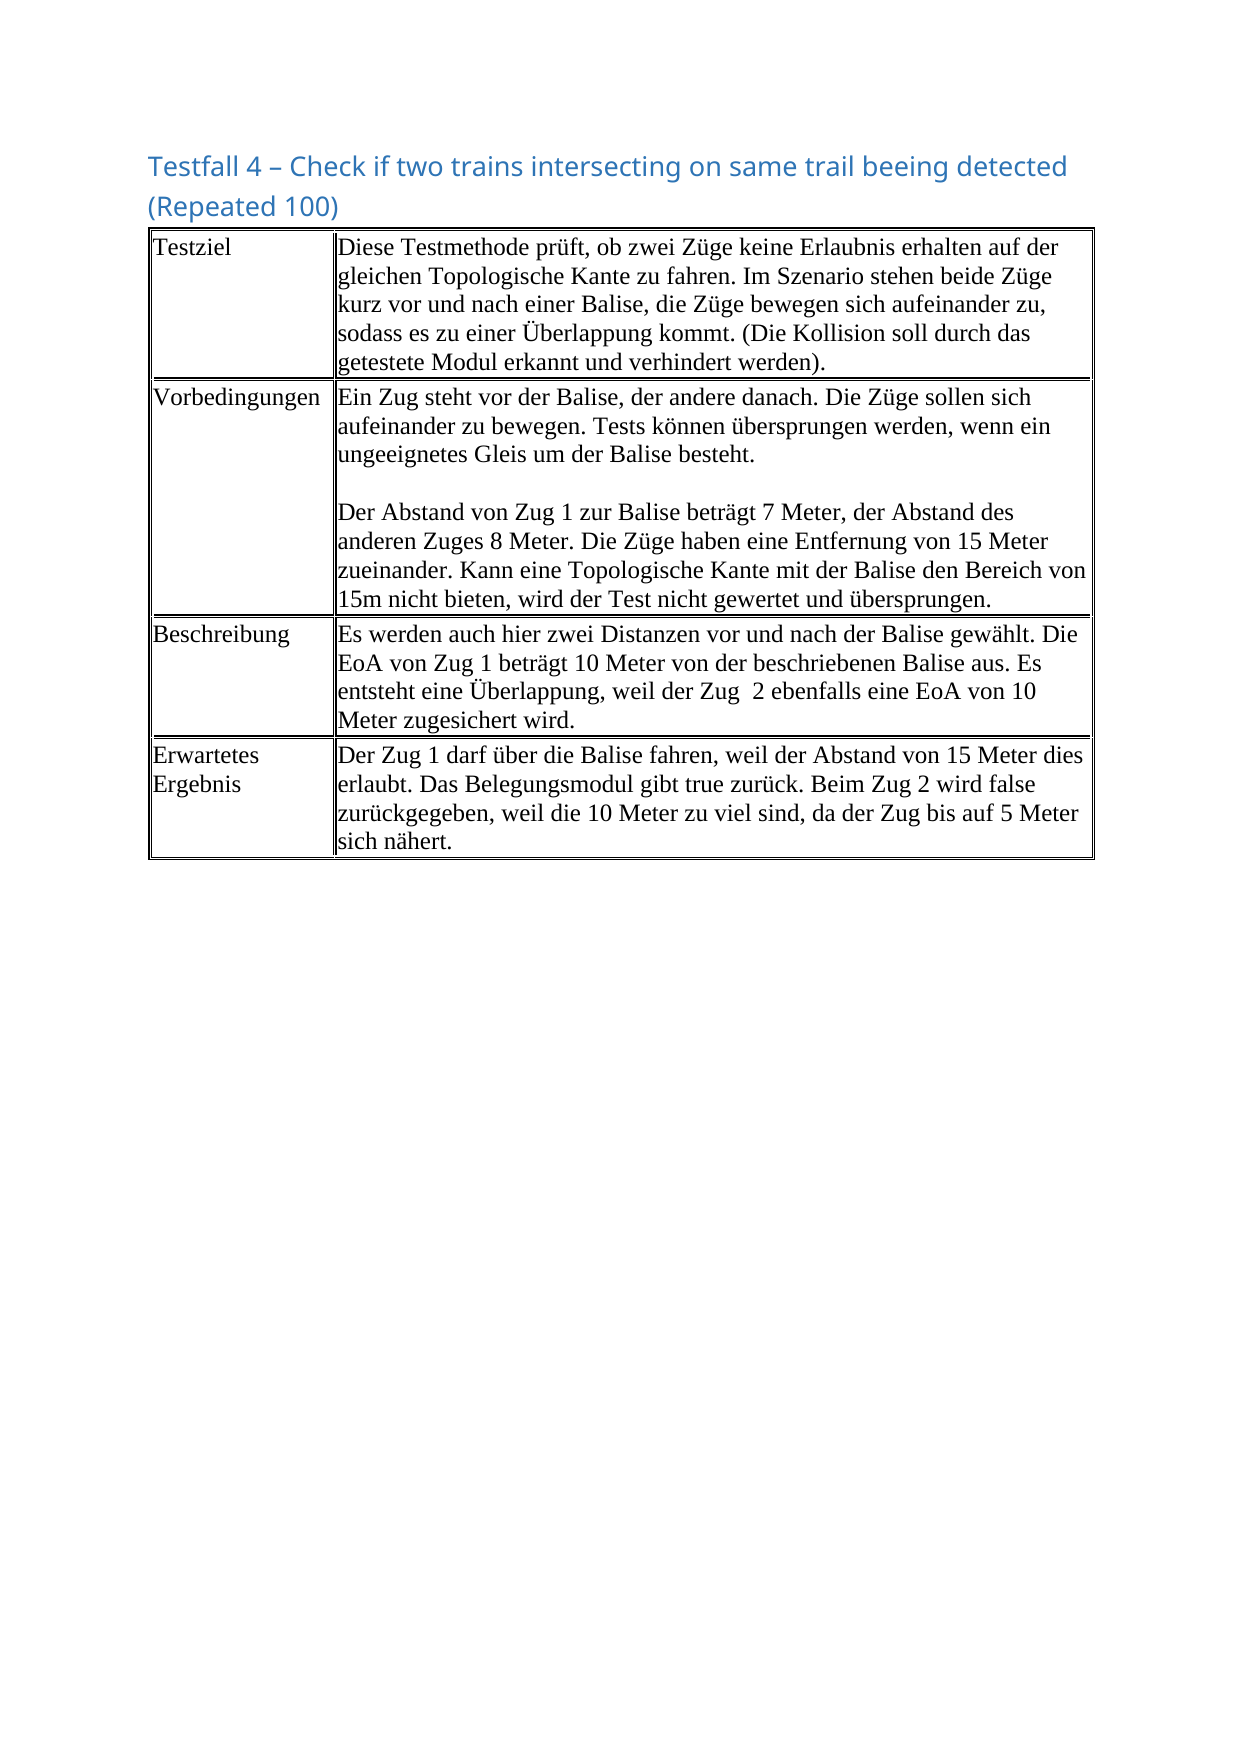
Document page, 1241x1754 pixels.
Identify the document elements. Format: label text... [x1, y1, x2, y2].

table_cell Vorbedingungen [152, 377, 333, 614]
table_cell Beschreibung [152, 614, 333, 735]
table_cell Ein Zug steht vor der Balise, der andere danach. Die Züge sollen sich aufeinander zu bewegen. Tests können übersprungen werden, wenn ein ungeeignetes Gleis um der Balise besteht. Der Abstand von Zug 1 zur Balise beträgt 7 Meter, der Abstand des anderen Zuges 8 Meter. Die Züge haben eine Entfernung von 15 Meter zueinander. Kann eine Topologische Kante mit der Balise den Bereich von 15m nicht bieten, wird der Test nicht gewertet und übersprungen. [337, 377, 1092, 614]
table_header Testziel [152, 229, 335, 377]
table_header Diese Testmethode prüft, ob zwei Züge keine Erlaubnis erhalten auf der gleichen Topologische Kante zu fahren. Im Szenario stehen beide Züge kurz vor und nach einer Balise, die Züge bewegen sich aufeinander zu, sodass es zu einer Überlappung kommt. (Die Kollision soll durch das getestete Modul erkannt und verhindert werden). [335, 231, 1092, 377]
table_cell Erwartetes Ergebnis [152, 735, 335, 857]
subtitle Testfall 4 – Check if two trains intersecting on same trail beeing detected (Repeated 100) [148, 148, 1093, 224]
table_cell Es werden auch hier zwei Distanzen vor und nach der Balise gewählt. Die EoA von Zug 1 beträgt 10 Meter von der beschriebenen Balise aus. Es entsteht eine Überlappung, weil der Zug 2 ebenfalls eine EoA von 10 Meter zugesichert wird. [337, 614, 1092, 735]
table_cell Der Zug 1 darf über die Balise fahren, weil der Abstand von 15 Meter dies erlaubt. Das Belegungsmodul gibt true zurück. Beim Zug 2 wird false zurückgegeben, weil die 10 Meter zu viel sind, da der Zug bis auf 5 Meter sich nähert. [335, 735, 1092, 857]
